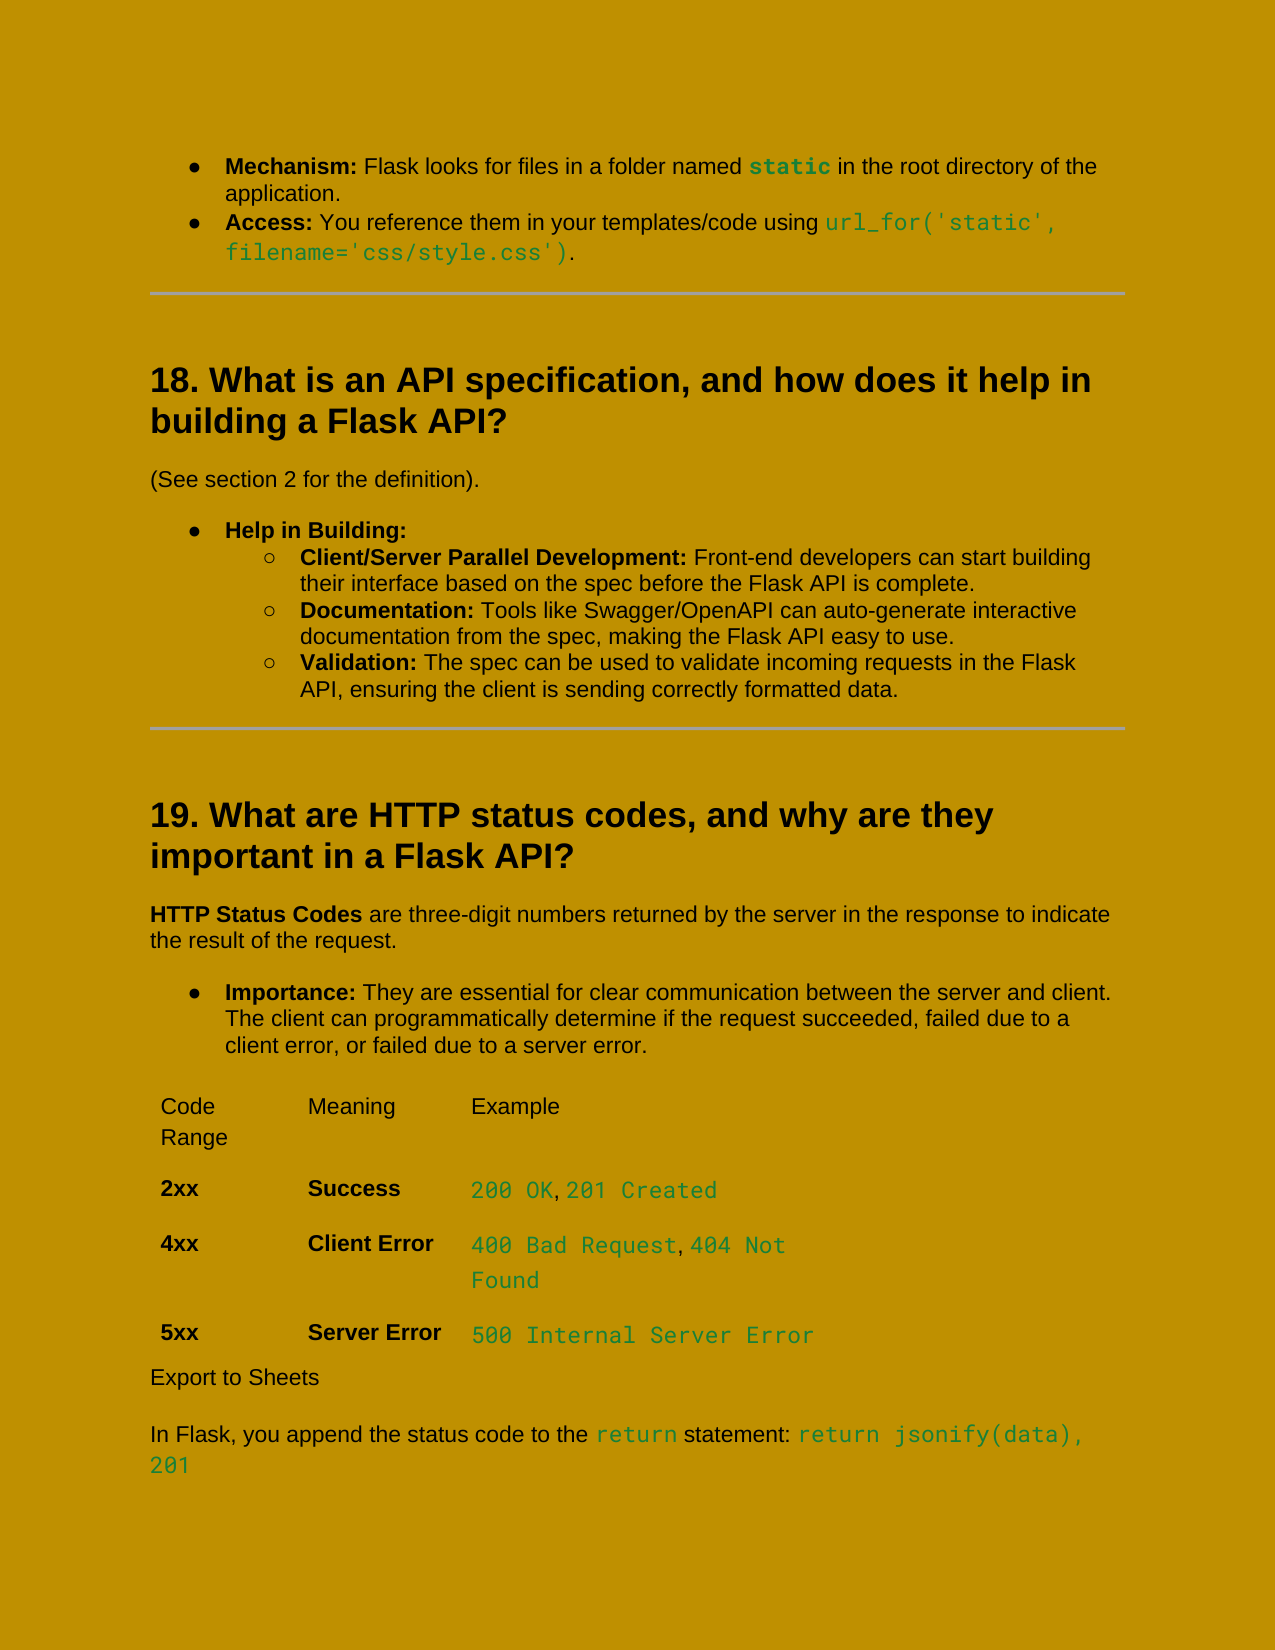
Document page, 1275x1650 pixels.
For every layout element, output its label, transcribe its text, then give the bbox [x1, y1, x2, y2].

table_cell 5xx [150, 1309, 297, 1363]
list Documentation: Tools like Swagger/OpenAPI can auto-generate interactive documentation from the spec, making the Flask API easy to use. [262, 597, 1125, 649]
text HTTP Status Codes are three-digit numbers returned by the server in the response to indicate the result of the request. [150, 901, 1125, 954]
list Help in Building: [187, 517, 1125, 544]
table_cell Client Error [297, 1219, 460, 1309]
subtitle 18. What is an API specification, and how does it help in building a Flask API? [150, 360, 1125, 441]
list Client/Server Parallel Development: Front-end developers can start building their interface based on the spec before the Flask API is complete. [262, 544, 1125, 597]
table_cell 2xx [150, 1164, 297, 1219]
table_cell 200 OK, 201 Created [460, 1164, 839, 1219]
table_header Meaning [297, 1083, 460, 1164]
table_cell 500 Internal Server Error [460, 1309, 839, 1363]
text In Flask, you append the status code to the return statement: return jsonify(data), 201 [150, 1419, 1125, 1479]
subtitle 19. What are HTTP status codes, and why are they important in a Flask API? [150, 795, 1125, 876]
table_cell Success [297, 1164, 460, 1219]
list Validation: The spec can be used to validate incoming requests in the Flask API, ensuring the client is sending correctly formatted data. [262, 649, 1125, 702]
list Importance: They are essential for clear communication between the server and client. The client can programmatically determine if the request succeeded, failed due to a client error, or failed due to a server error. [187, 979, 1125, 1058]
text (See section 2 for the definition). [150, 466, 1125, 492]
table_header Code Range [150, 1083, 297, 1164]
table_cell 4xx [150, 1219, 297, 1309]
list Access: You reference them in your templates/code using url_for('static', filename='css/style.css'). [187, 207, 1125, 267]
text Export to Sheets [150, 1363, 1125, 1390]
list Mechanism: Flask looks for files in a folder named static in the root directory of the application. [187, 150, 1125, 207]
table_cell 400 Bad Request, 404 Not Found [460, 1219, 839, 1309]
table_cell Server Error [297, 1309, 460, 1363]
table_header Example [460, 1083, 839, 1164]
